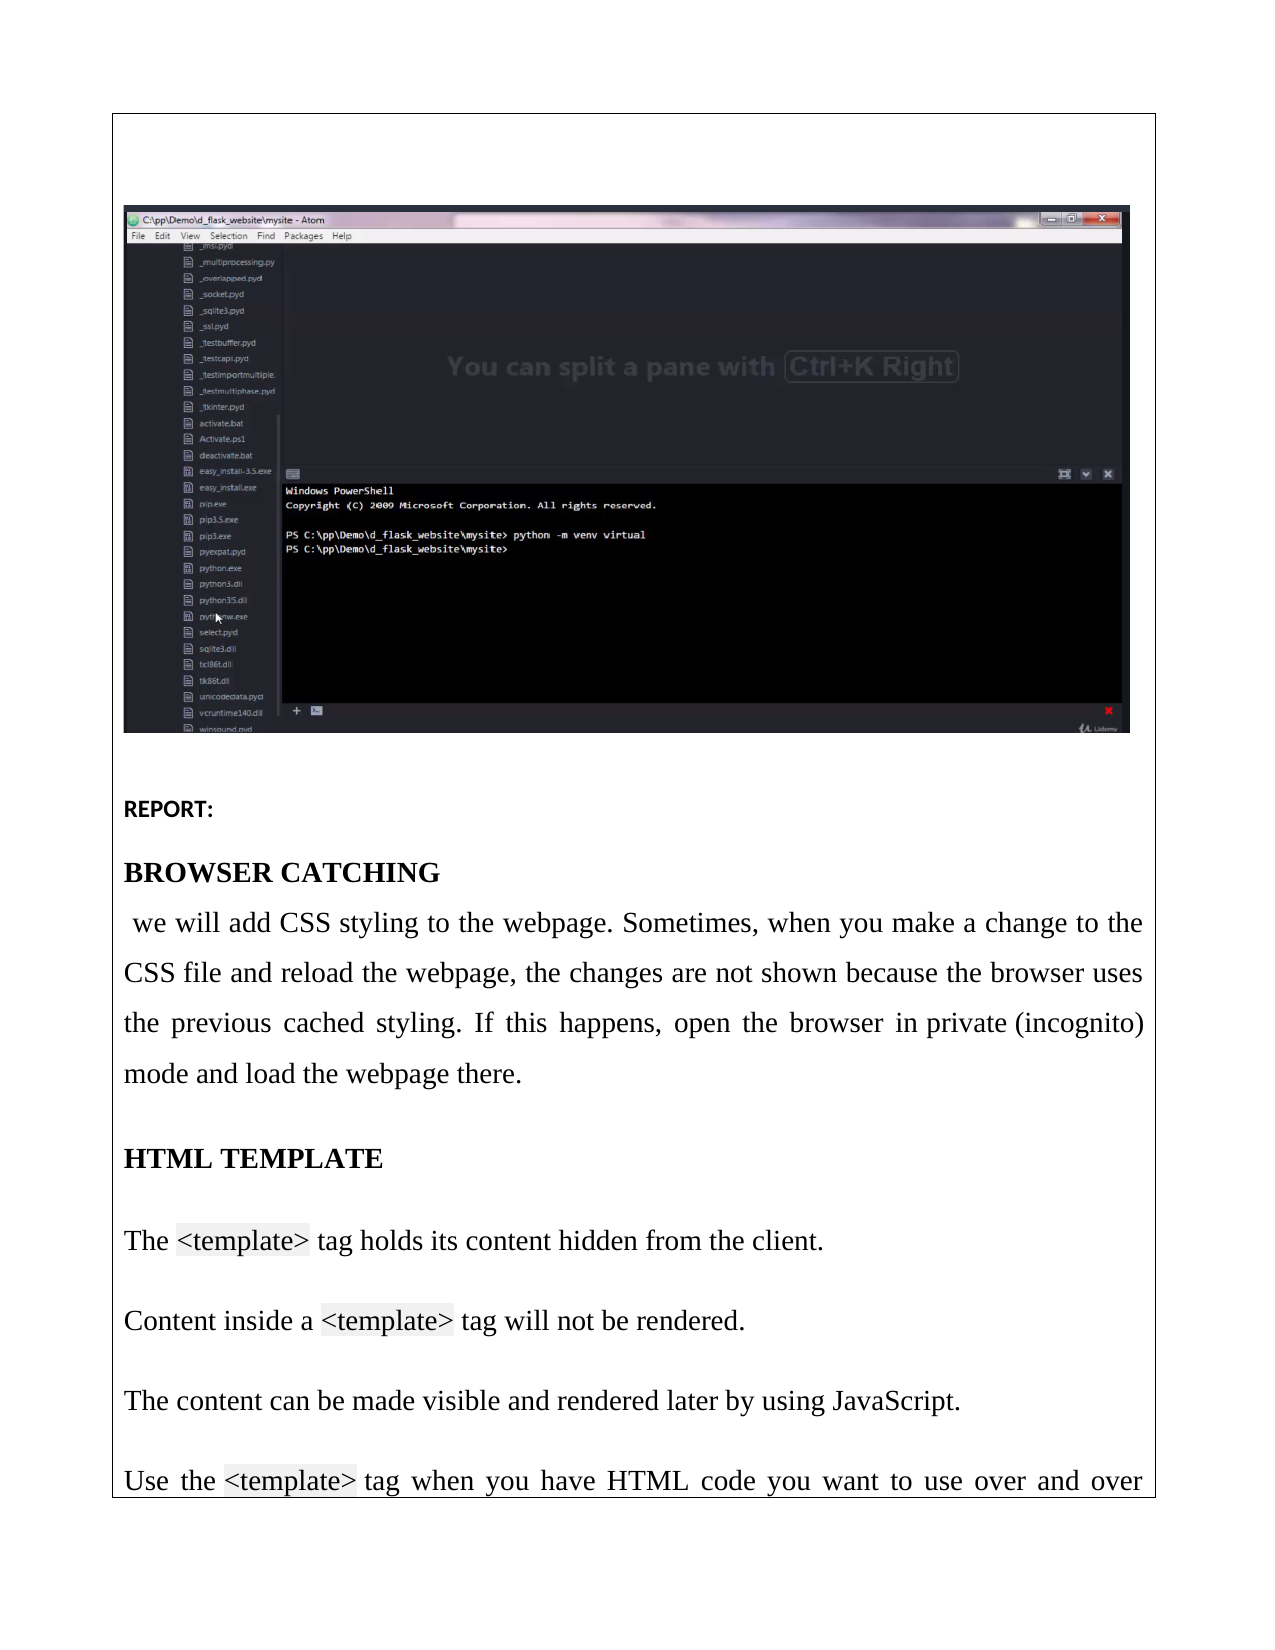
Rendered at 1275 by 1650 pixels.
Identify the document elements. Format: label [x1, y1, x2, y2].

picture [123, 205, 1130, 733]
table_cell [113, 114, 1155, 1497]
